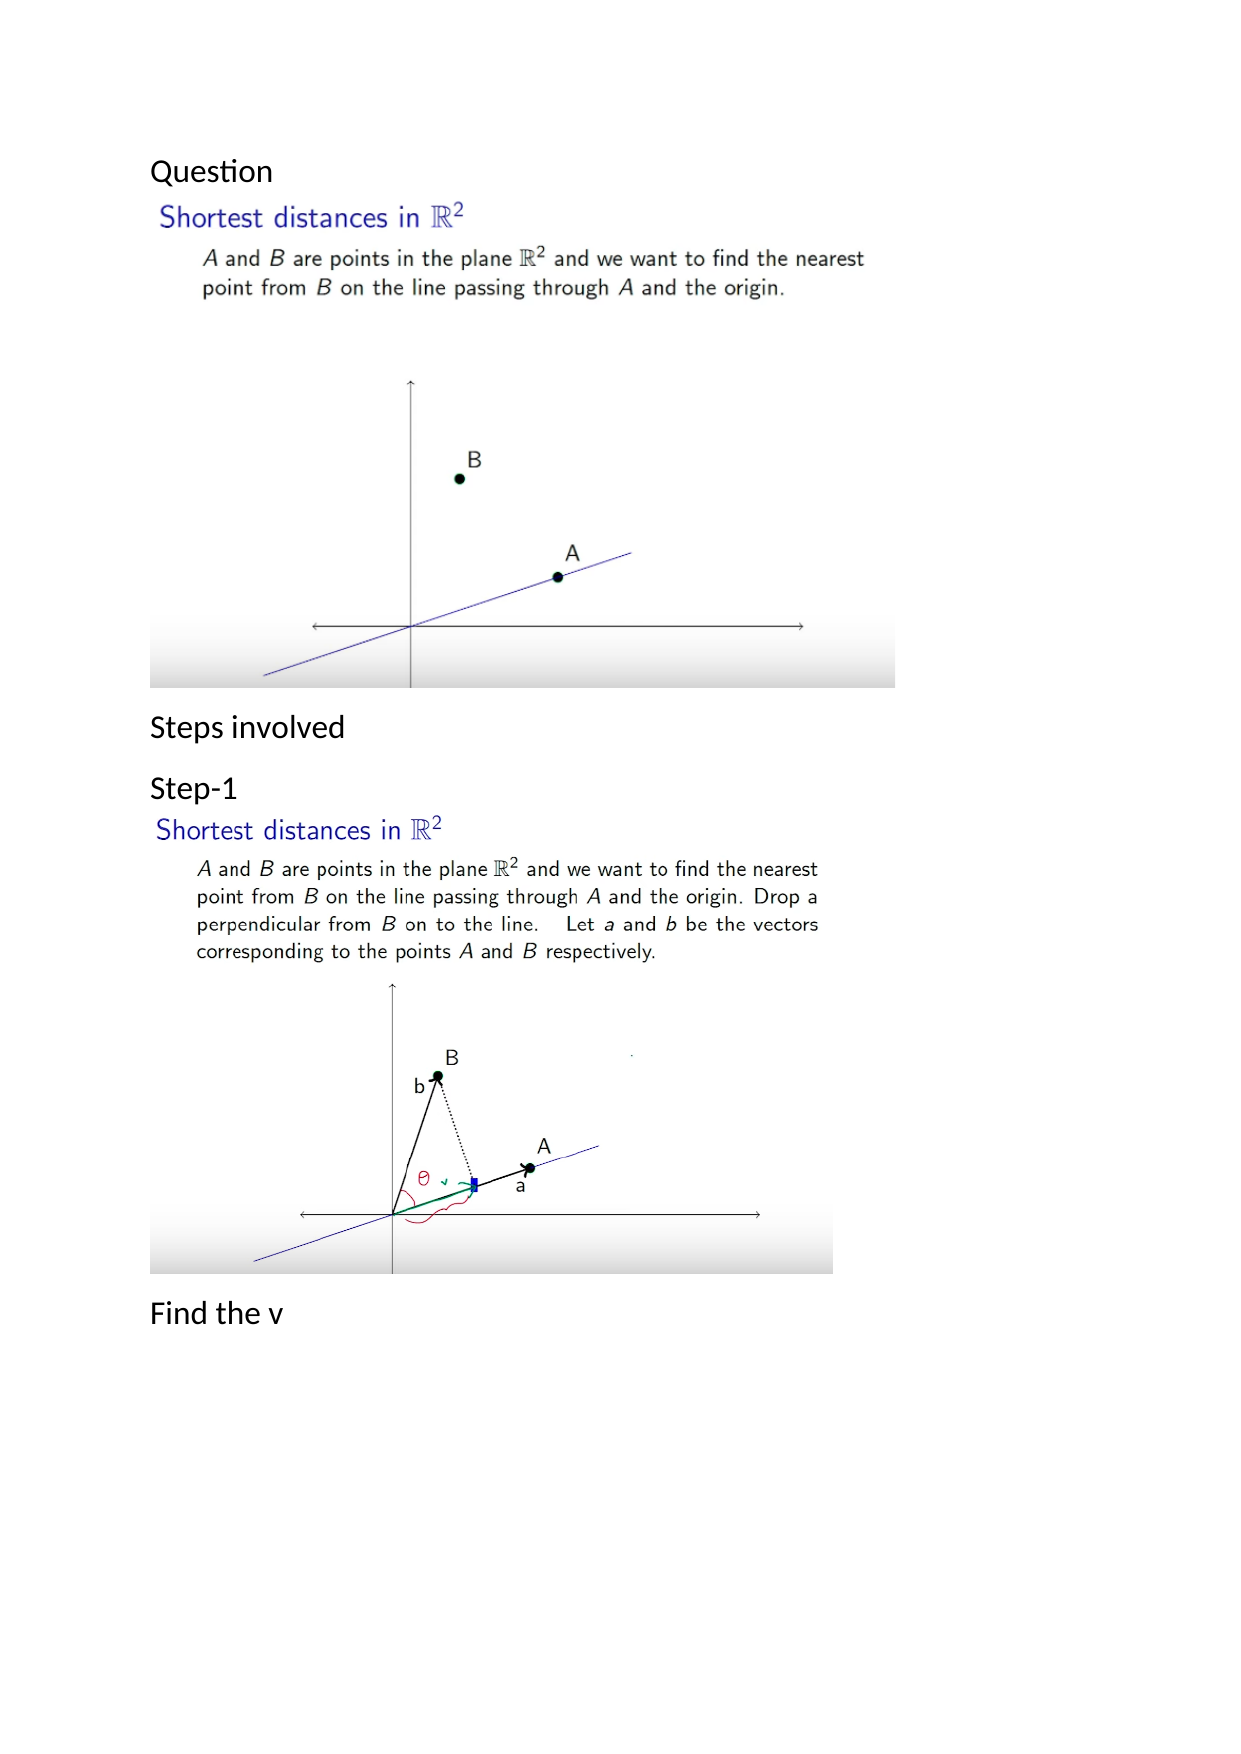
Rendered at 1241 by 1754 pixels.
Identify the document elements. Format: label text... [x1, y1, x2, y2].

picture [150, 810, 833, 1274]
text Find the v [150, 1292, 1090, 1333]
picture [150, 192, 896, 688]
text Steps involved [150, 706, 1090, 747]
